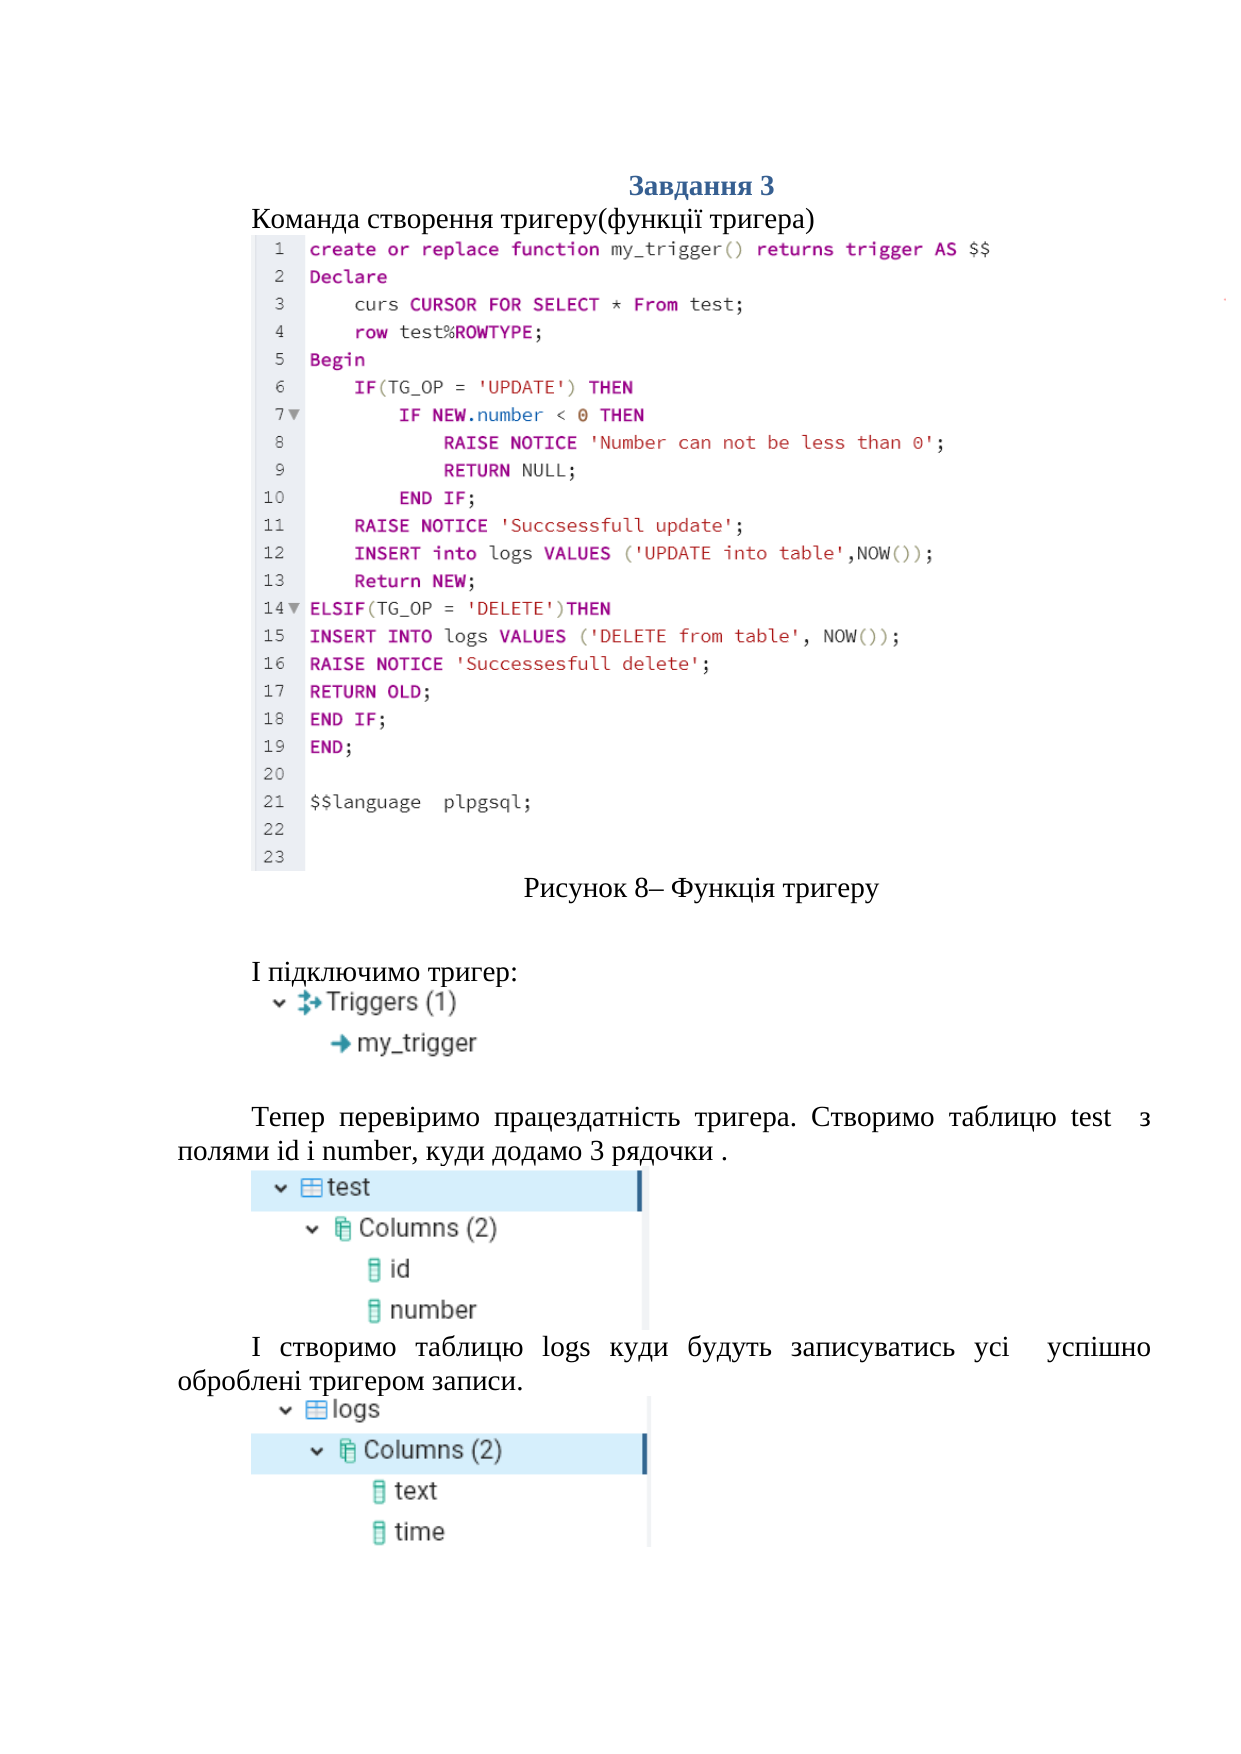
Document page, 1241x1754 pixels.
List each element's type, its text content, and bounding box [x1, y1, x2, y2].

picture [251, 1166, 650, 1330]
picture [251, 1396, 652, 1547]
text І створимо таблицю logs куди будуть записуватись усі успішно оброблені тригером записи. [177, 1329, 1152, 1396]
picture [251, 987, 575, 1066]
text Команда створення тригеру(функції тригера) [177, 202, 1152, 235]
text І підключимо тригер: [177, 954, 1152, 988]
text Тепер перевіримо працездатність тригера. Створимо таблицю test з полями id і number, куди додамо 3 рядочки . [177, 1099, 1152, 1167]
subtitle Завдання 3 [177, 168, 1152, 202]
picture [251, 235, 1226, 871]
text Рисунок 8– Функція тригеру [177, 871, 1152, 904]
